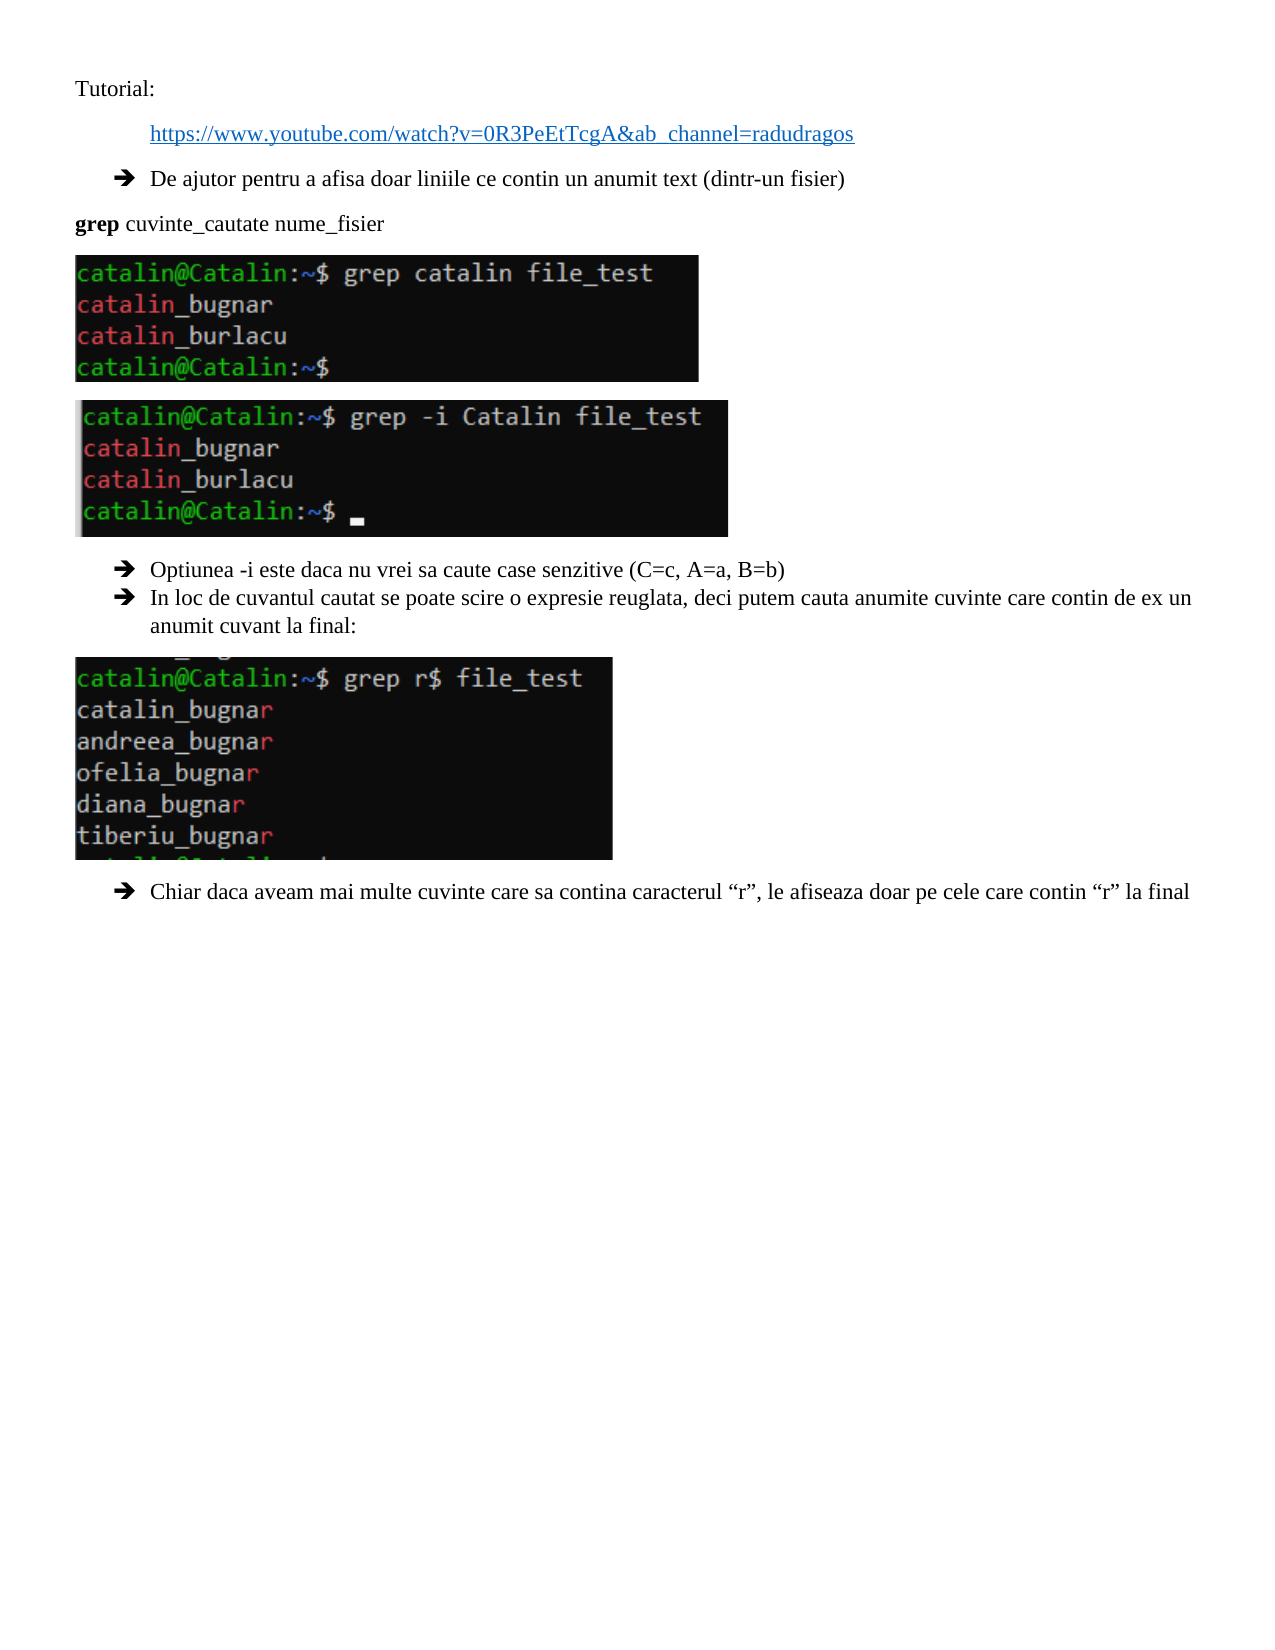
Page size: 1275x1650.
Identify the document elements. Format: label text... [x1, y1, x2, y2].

text https://www.youtube.com/watch?v=0R3PeEtTcgA&ab_channel=radudragos [75, 120, 1200, 146]
list In loc de cuvantul cautat se poate scire o expresie reuglata, deci putem cauta anumite cuvinte care contin de ex un anumit cuvant la final: [112, 584, 1200, 639]
list De ajutor pentru a afisa doar liniile ce contin un anumit text (dintr-un fisier) [112, 165, 1200, 192]
list Optiunea -i este daca nu vrei sa caute case senzitive (C=c, A=a, B=b) [112, 556, 1200, 582]
text grep cuvinte_cautate nume_fisier [75, 210, 1200, 237]
picture [75, 255, 699, 382]
list Chiar daca aveam mai multe cuvinte care sa contina caracterul “r”, le afiseaza doar pe cele care contin “r” la final [112, 878, 1200, 904]
text Tutorial: [75, 75, 1200, 101]
picture [75, 400, 729, 537]
picture [75, 657, 613, 860]
